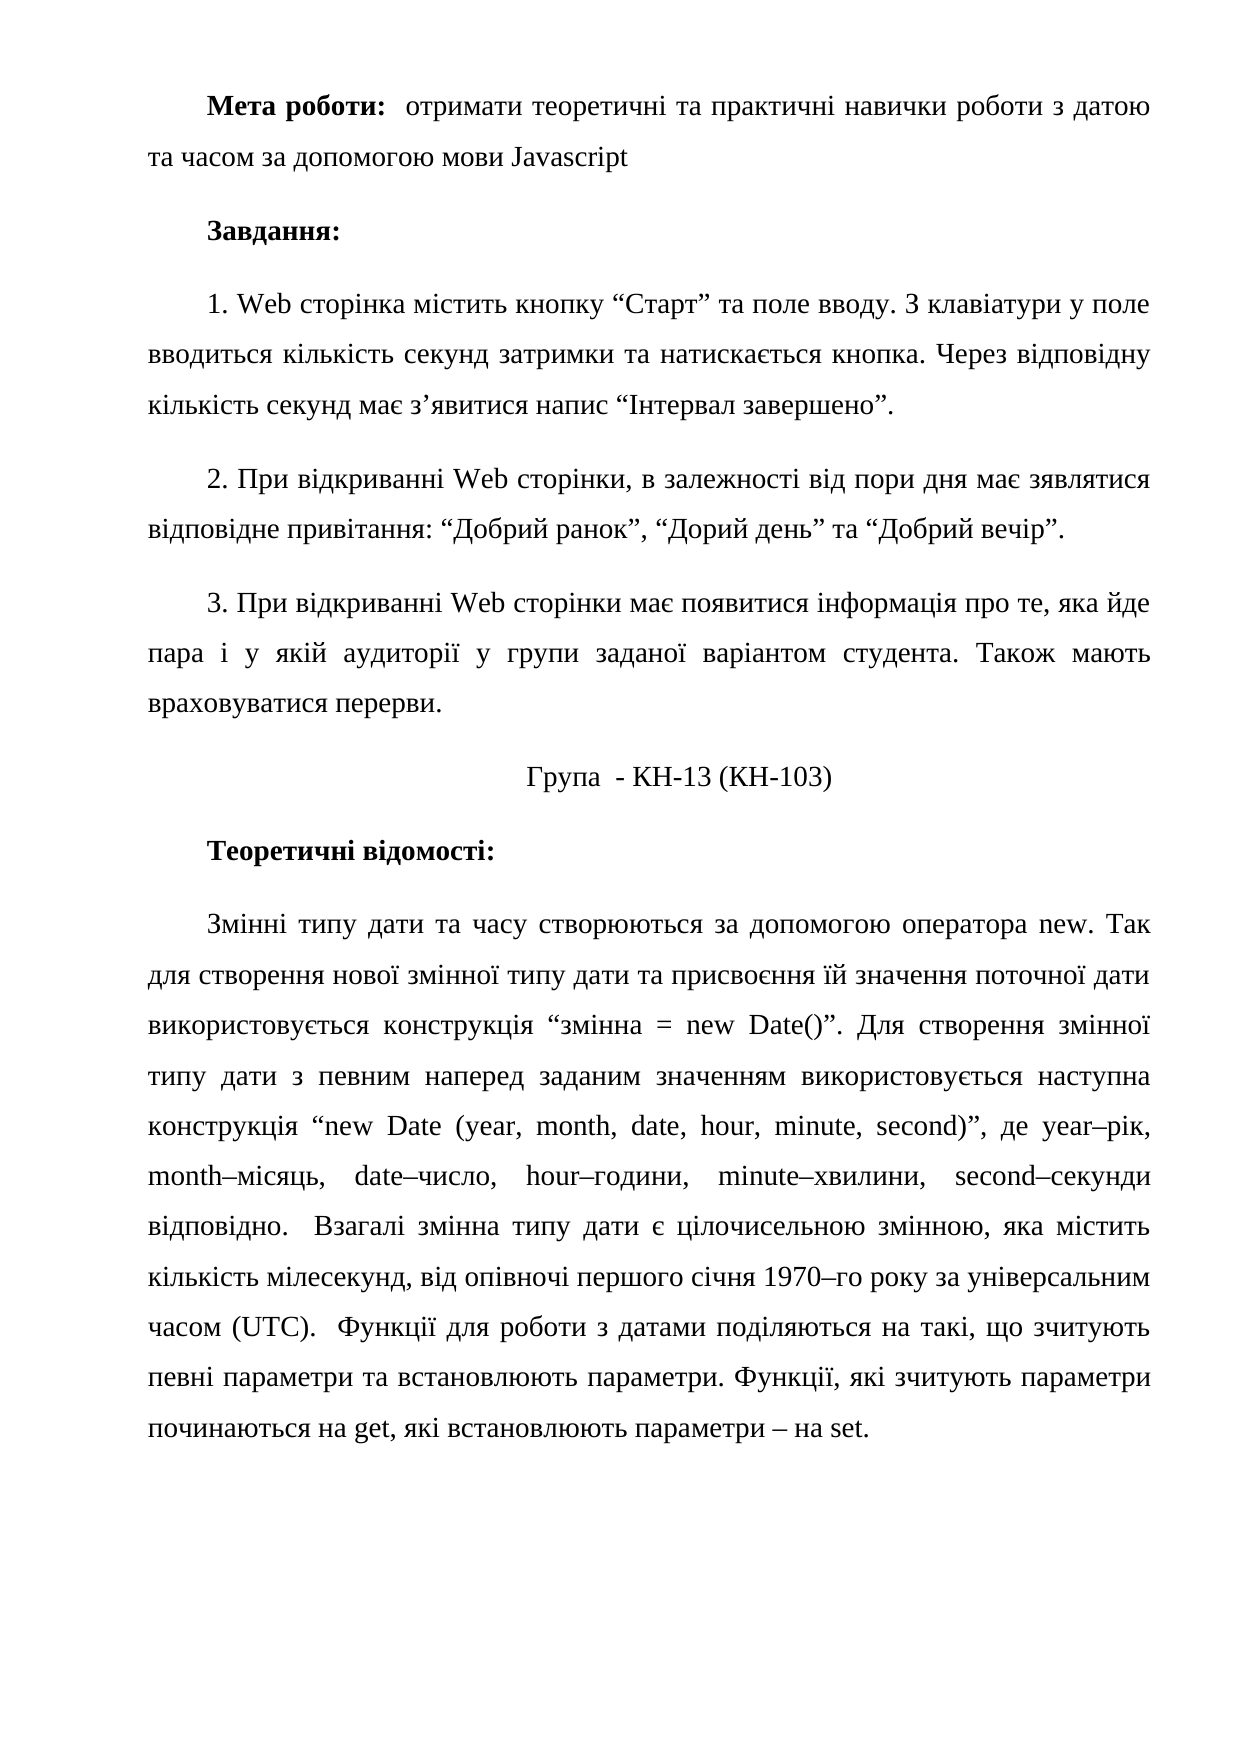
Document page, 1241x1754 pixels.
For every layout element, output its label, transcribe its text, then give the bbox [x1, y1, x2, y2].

text Група - КН-13 (КН-103) [148, 759, 1152, 793]
text 2. При відкриванні Web сторінки, в залежності від пори дня має зявлятися відповідне привітання: “Добрий ранок”, “Дорий день” та “Добрий вечір”. [148, 461, 1152, 544]
text Теоретичні відомості: [148, 833, 1152, 866]
text 3. При відкриванні Web сторінки має появитися інформація про те, яка йде пара і у якій аудиторії у групи заданої варіантом студента. Також мають враховуватися перерви. [148, 585, 1152, 719]
text Змінні типу дати та часу створюються за допомогою оператора new. Так для створення нової змінної типу дати та присвоєння їй значення поточної дати використовується конструкція “змінна = new Date()”. Для створення змінної типу дати з певним наперед заданим значенням використовується наступна конструкція “new Date (year, month, date, hour, minute, second)”, де year–рік, month–місяць, date–число, hour–години, minute–хвилини, second–секунди відповідно. Взагалі змінна типу дати є цілочисельною змінною, яка містить кількість мілесекунд, від опівночі першого січня 1970–го року за універсальним часом (UTC). Функції для роботи з датами поділяються на такі, що зчитують певні параметри та встановлюють параметри. Функції, які зчитують параметри починаються на get, які встановлюють параметри – на set. [148, 907, 1152, 1443]
text 1. Web сторінка містить кнопку “Старт” та поле вводу. З клавіатури у поле вводиться кількість секунд затримки та натискається кнопка. Через відповідну кількість секунд має з’явитися напис “Інтервал завершено”. [148, 286, 1152, 421]
text Мета роботи: отримати теоретичні та практичні навички роботи з датою та часом за допомогою мови Javascript [148, 88, 1152, 172]
text Завдання: [148, 213, 1152, 246]
